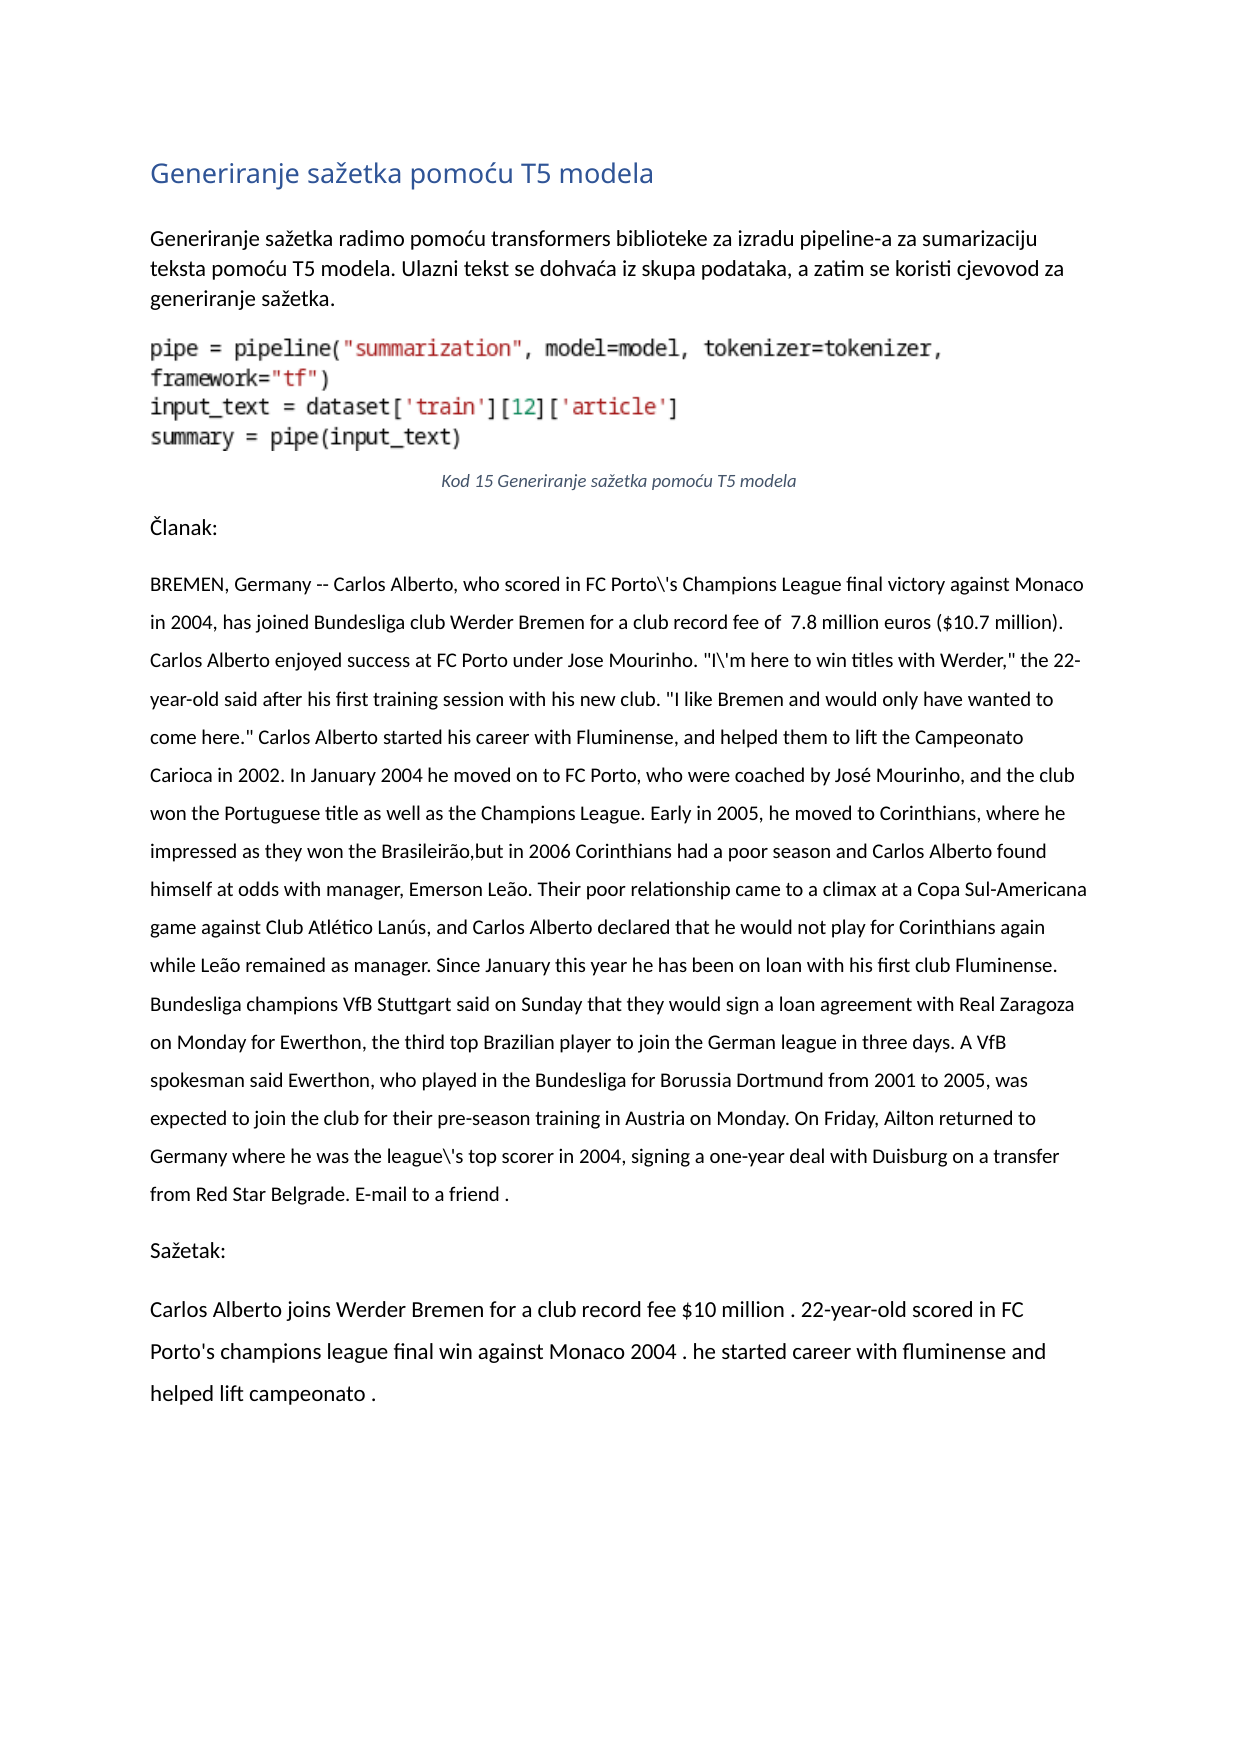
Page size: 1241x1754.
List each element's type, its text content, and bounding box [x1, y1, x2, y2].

subtitle Generiranje sažetka pomoću T5 modela [150, 154, 1090, 191]
text Sažetak: [150, 1236, 1090, 1264]
text Kod 16 Generiranje sažetka pomoću T5 modela [150, 469, 1090, 492]
text Članak: [150, 513, 1090, 541]
text Generiranje sažetka radimo pomoću transformers biblioteke za izradu pipeline-a za sumarizaciju teksta pomoću T5 modela. Ulazni tekst se dohvaća iz skupa podataka, a zatim se koristi cjevovod za generiranje sažetka. [150, 194, 1090, 313]
text Carlos Alberto joins Werder Bremen for a club record fee $10 million . 22-year-old scored in FC Porto's champions league final win against Monaco 2004 . he started career with fluminense and helped lift campeonato . [150, 1295, 1090, 1407]
text BREMEN, Germany -- Carlos Alberto, who scored in FC Porto\'s Champions League final victory against Monaco in 2004, has joined Bundesliga club Werder Bremen for a club record fee of 7.8 million euros ($10.7 million). Carlos Alberto enjoyed success at FC Porto under Jose Mourinho. "I\'m here to win titles with Werder," the 22-year-old said after his first training session with his new club. "I like Bremen and would only have wanted to come here." Carlos Alberto started his career with Fluminense, and helped them to lift the Campeonato Carioca in 2002. In January 2004 he moved on to FC Porto, who were coached by José Mourinho, and the club won the Portuguese title as well as the Champions League. Early in 2005, he moved to Corinthians, where he impressed as they won the Brasileirão,but in 2006 Corinthians had a poor season and Carlos Alberto found himself at odds with manager, Emerson Leão. Their poor relationship came to a climax at a Copa Sul-Americana game against Club Atlético Lanús, and Carlos Alberto declared that he would not play for Corinthians again while Leão remained as manager. Since January this year he has been on loan with his first club Fluminense. Bundesliga champions VfB Stuttgart said on Sunday that they would sign a loan agreement with Real Zaragoza on Monday for Ewerthon, the third top Brazilian player to join the German league in three days. A VfB spokesman said Ewerthon, who played in the Bundesliga for Borussia Dortmund from 2001 to 2005, was expected to join the club for their pre-season training in Austria on Monday. On Friday, Ailton returned to Germany where he was the league\'s top scorer in 2004, signing a one-year deal with Duisburg on a transfer from Red Star Belgrade. E-mail to a friend . [150, 571, 1090, 1207]
